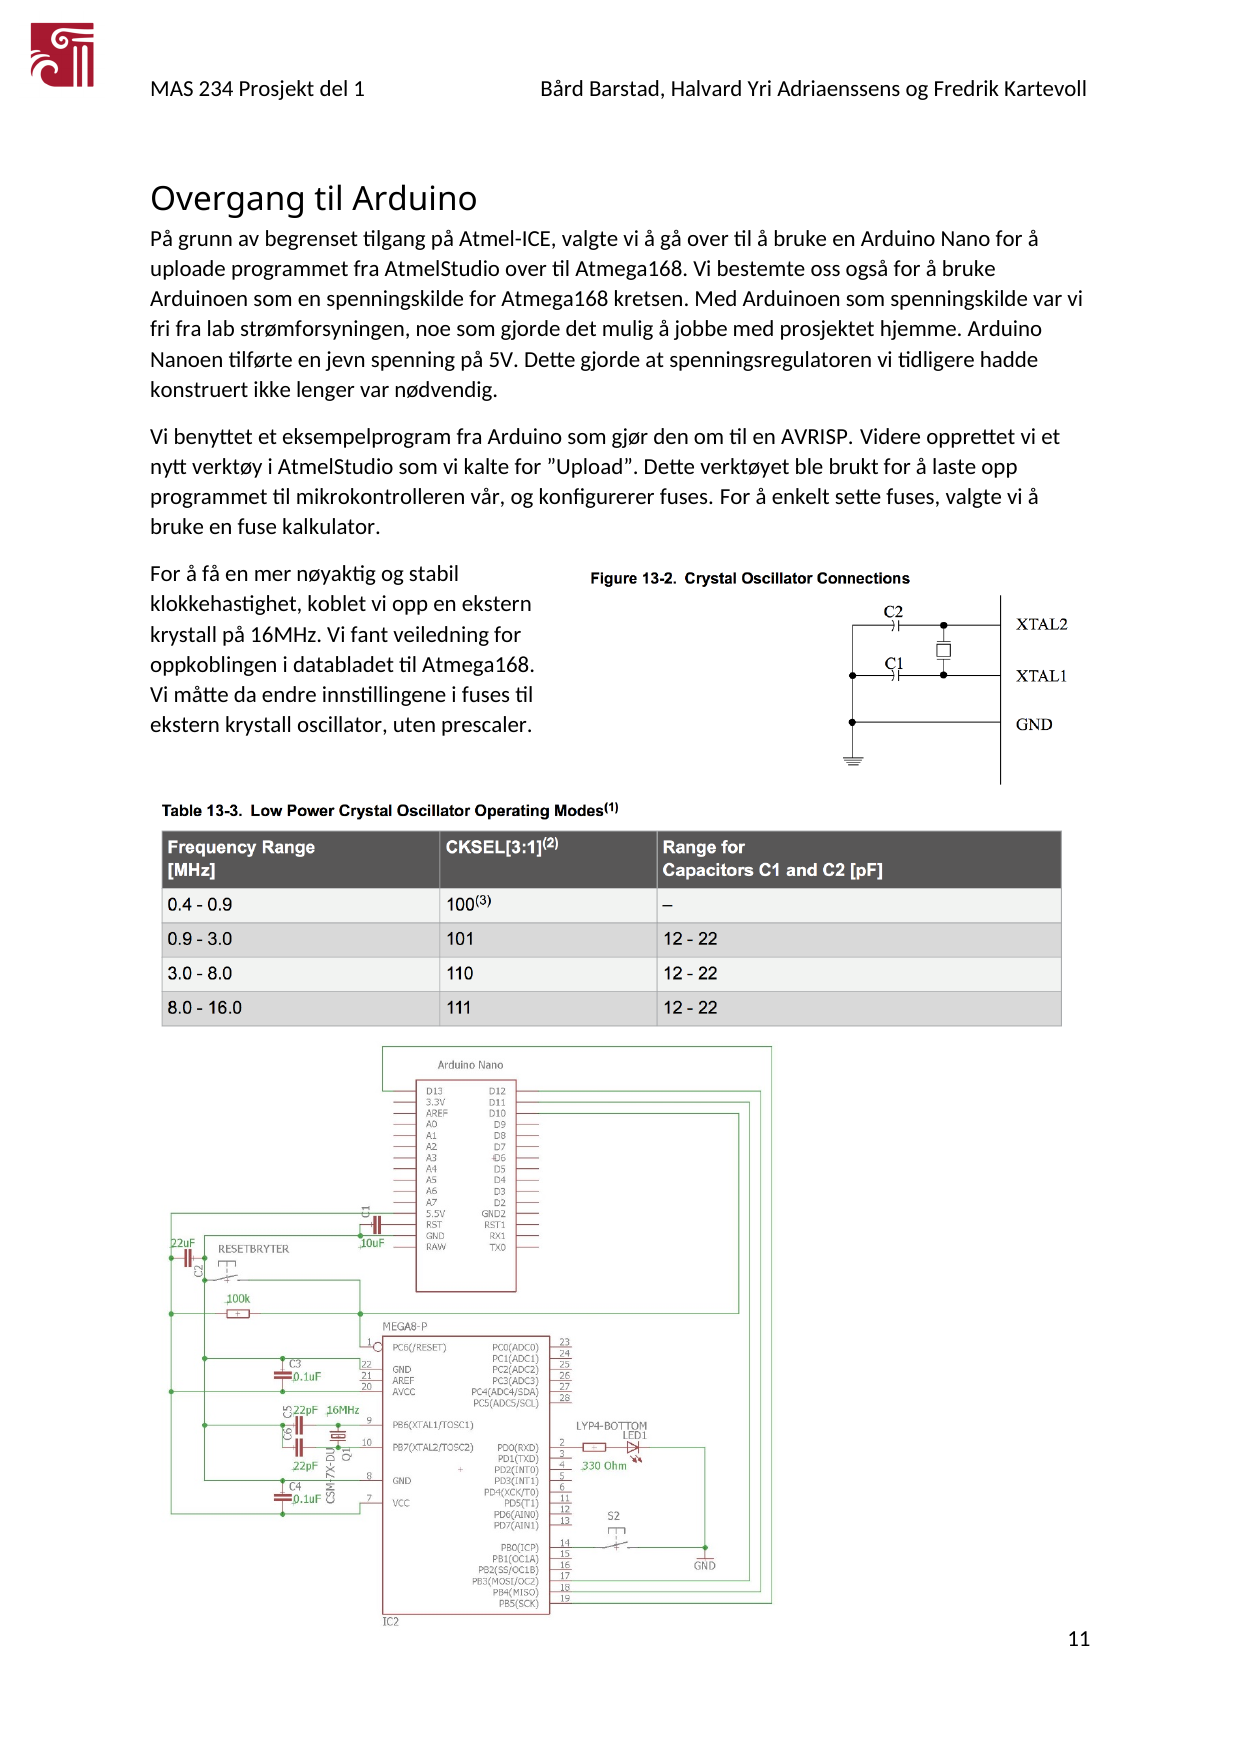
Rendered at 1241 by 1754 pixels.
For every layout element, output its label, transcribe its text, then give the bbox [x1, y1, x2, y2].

picture [142, 796, 1062, 1030]
subtitle Overgang til Arduino [150, 175, 1090, 220]
picture [150, 1041, 781, 1628]
text Vi benyttet et eksempelprogram fra Arduino som gjør den om til en AVRISP. Videre opprettet vi et nytt verktøy i AtmelStudio som vi kalte for ”Upload”. Dette verktøyet ble brukt for å laste opp programmet til mikrokontrolleren vår, og konfigurerer fuses. For å enkelt sette fuses, valgte vi å bruke en fuse kalkulator. [150, 422, 1090, 541]
picture [18, 11, 105, 98]
text På grunn av begrenset tilgang på Atmel-ICE, valgte vi å gå over til å bruke en Arduino Nano for å uploade programmet fra AtmelStudio over til Atmega168. Vi bestemte oss også for å bruke Arduinoen som en spenningskilde for Atmega168 kretsen. Med Arduinoen som spenningskilde var vi fri fra lab strømforsyningen, noe som gjorde det mulig å jobbe med prosjektet hjemme. Arduino Nanoen tilførte en jevn spenning på 5V. Dette gjorde at spenningsregulatoren vi tidligere hadde konstruert ikke lenger var nødvendig. [150, 224, 1090, 403]
picture [572, 564, 1089, 786]
text For å få en mer nøyaktig og stabil klokkehastighet, koblet vi opp en ekstern krystall på 16MHz. Vi fant veiledning for oppkoblingen i databladet til Atmega168. Vi måtte da endre innstillingene i fuses til ekstern krystall oscillator, uten prescaler. [150, 559, 1090, 738]
